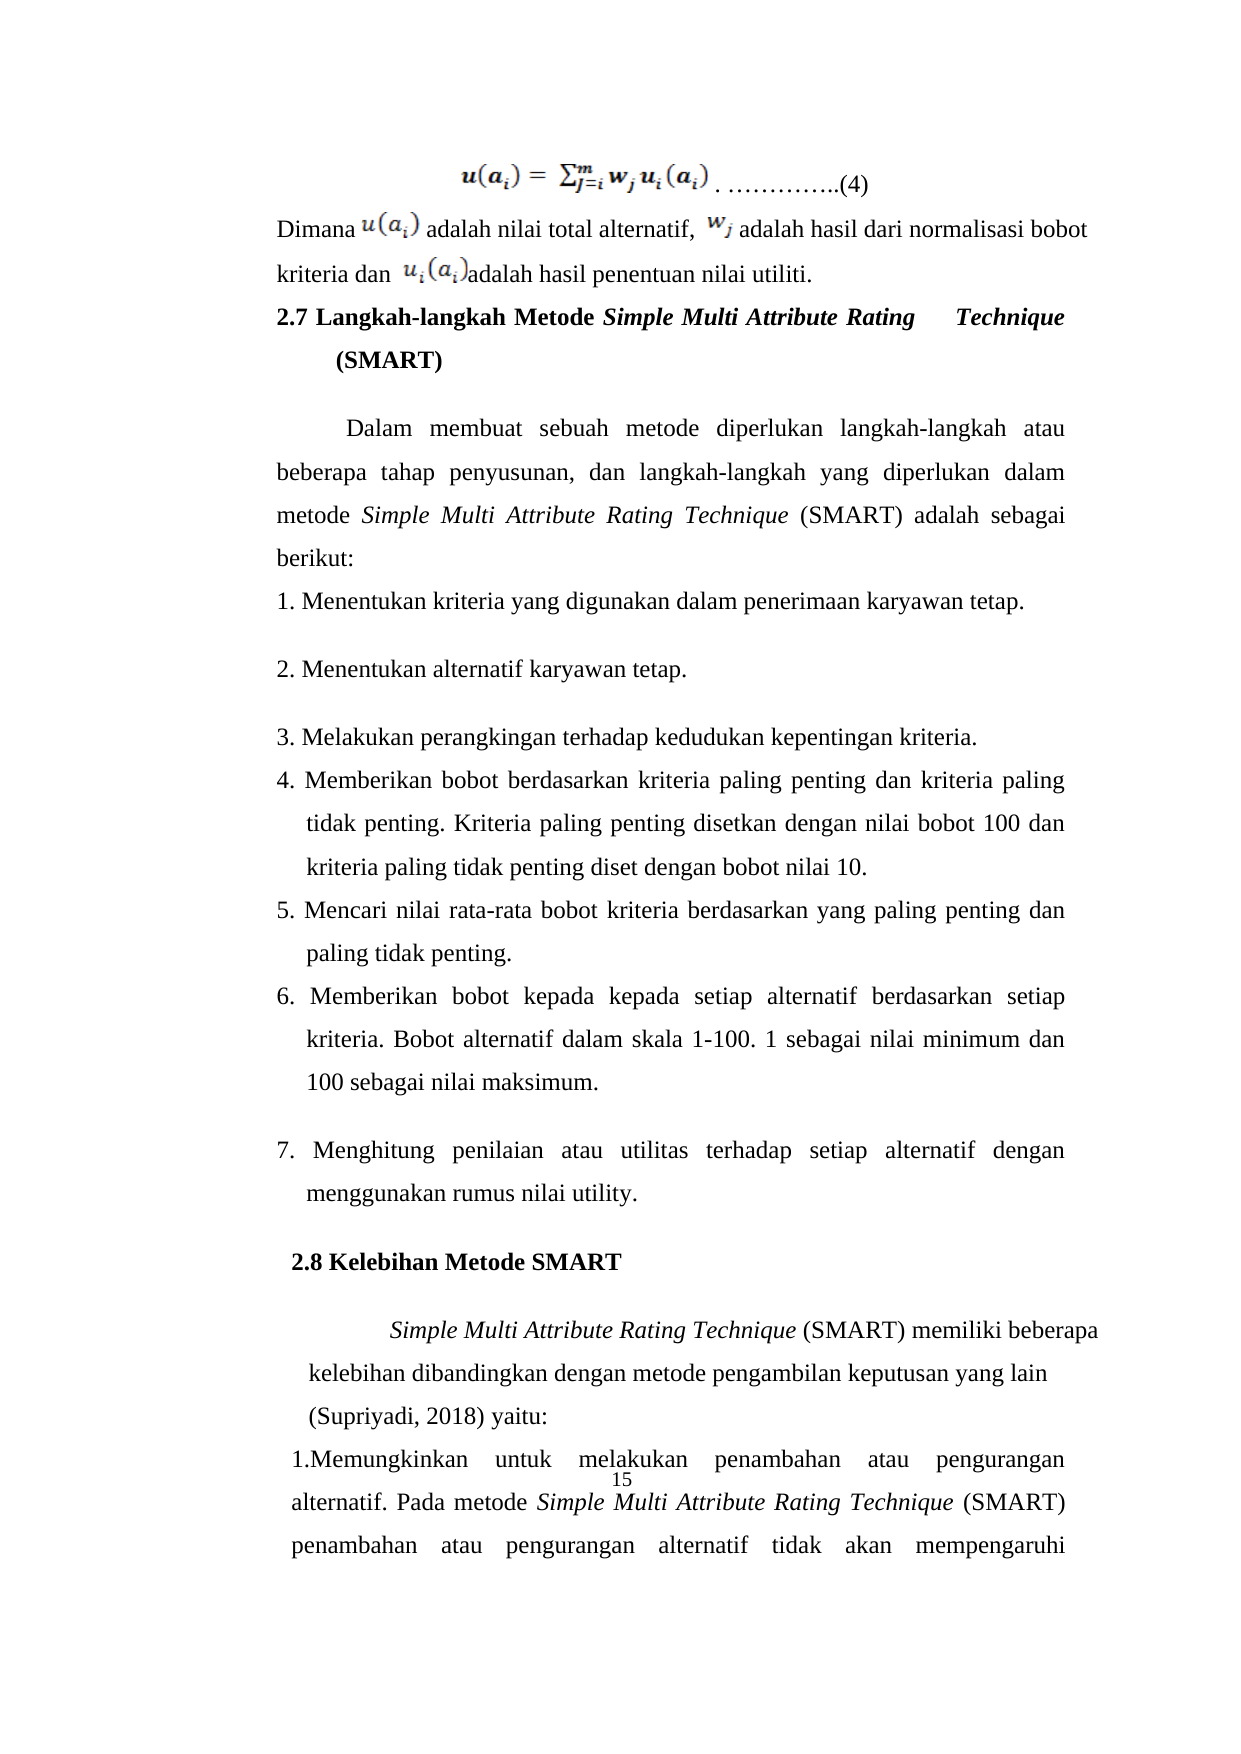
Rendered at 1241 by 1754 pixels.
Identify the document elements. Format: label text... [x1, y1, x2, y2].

list 4. Memberikan bobot berdasarkan kriteria paling penting dan kriteria paling tidak penting. Kriteria paling penting disetkan dengan nilai bobot 100 dan kriteria paling tidak penting diset dengan bobot nilai 10. [276, 765, 1066, 880]
picture [361, 212, 420, 238]
list 5. Mencari nilai rata-rata bobot kriteria berdasarkan yang paling penting dan paling tidak penting. [276, 895, 1066, 967]
list 1. Menentukan kriteria yang digunakan dalam penerimaan karyawan tetap. [276, 586, 1066, 615]
list 6. Memberikan bobot kepada kepada setiap alternatif berdasarkan setiap kriteria. Bobot alternatif dalam skala 1-100. 1 sebagai nilai minimum dan 100 sebagai nilai maksimum. [276, 981, 1066, 1096]
list 3. Melakukan perangkingan terhadap kedudukan kepentingan kriteria. [276, 722, 1066, 751]
list Simple Multi Attribute Rating Technique (SMART) memiliki beberapa kelebihan dibandingkan dengan metode pengambilan keputusan yang lain (Supriyadi, 2018) yaitu: [308, 1315, 1126, 1430]
picture [707, 217, 733, 238]
picture [461, 164, 709, 193]
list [291, 1444, 1066, 1559]
text . …………..(4) [217, 164, 1126, 198]
list Dalam membuat sebuah metode diperlukan langkah-langkah atau beberapa tahap penyusunan, dan langkah-langkah yang diperlukan dalam metode Simple Multi Attribute Rating Technique (SMART) adalah sebagai berikut: [276, 413, 1066, 572]
text 2.7 Langkah-langkah Metode Simple Multi Attribute Rating Technique (SMART) [276, 302, 1066, 374]
text 2. Menentukan alternatif karyawan tetap. [201, 654, 1066, 683]
picture [403, 257, 468, 283]
text 7. Menghitung penilaian atau utilitas terhadap setiap alternatif dengan menggunakan rumus nilai utility. [276, 1135, 1066, 1207]
text Dimana adalah nilai total alternatif, adalah hasil dari normalisasi bobot kriteria dan adalah hasil penentuan nilai utiliti. [276, 212, 1126, 288]
text 2.8 Kelebihan Metode SMART [216, 1247, 1066, 1275]
